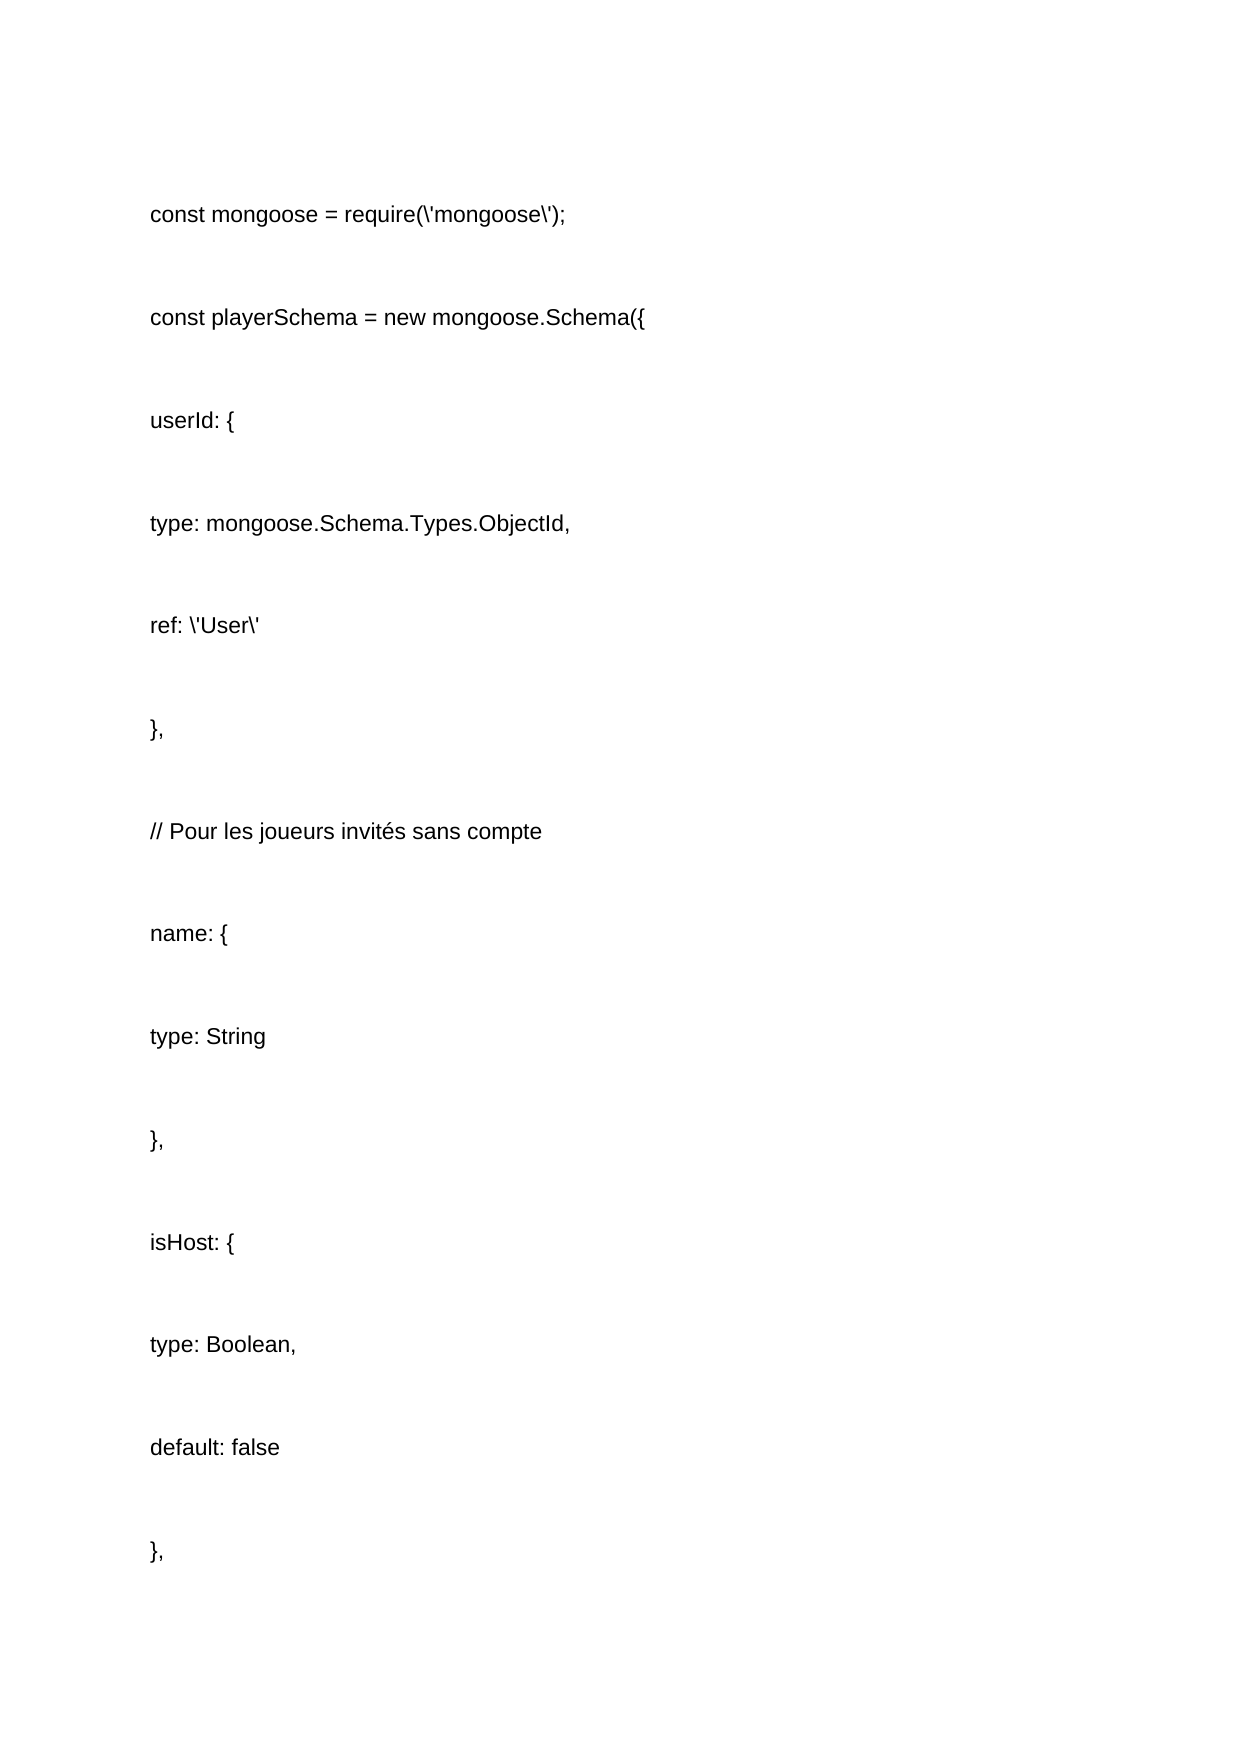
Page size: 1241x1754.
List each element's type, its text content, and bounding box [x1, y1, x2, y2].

text userId: { [150, 407, 1090, 433]
text type: String [150, 1023, 1090, 1049]
text }, [150, 1126, 1090, 1152]
text default: false [150, 1434, 1090, 1460]
text ref: \'User\' [150, 612, 1090, 638]
text isHost: { [150, 1228, 1090, 1255]
text const playerSchema = new mongoose.Schema({ [150, 304, 1090, 330]
text type: mongoose.Schema.Types.ObjectId, [150, 509, 1090, 536]
text }, [150, 715, 1090, 741]
text type: Boolean, [150, 1331, 1090, 1357]
text name: { [150, 920, 1090, 947]
text }, [150, 1537, 1090, 1563]
text // Pour les joueurs invités sans compte [150, 818, 1090, 844]
text const mongoose = require(\'mongoose\'); [150, 201, 1090, 228]
